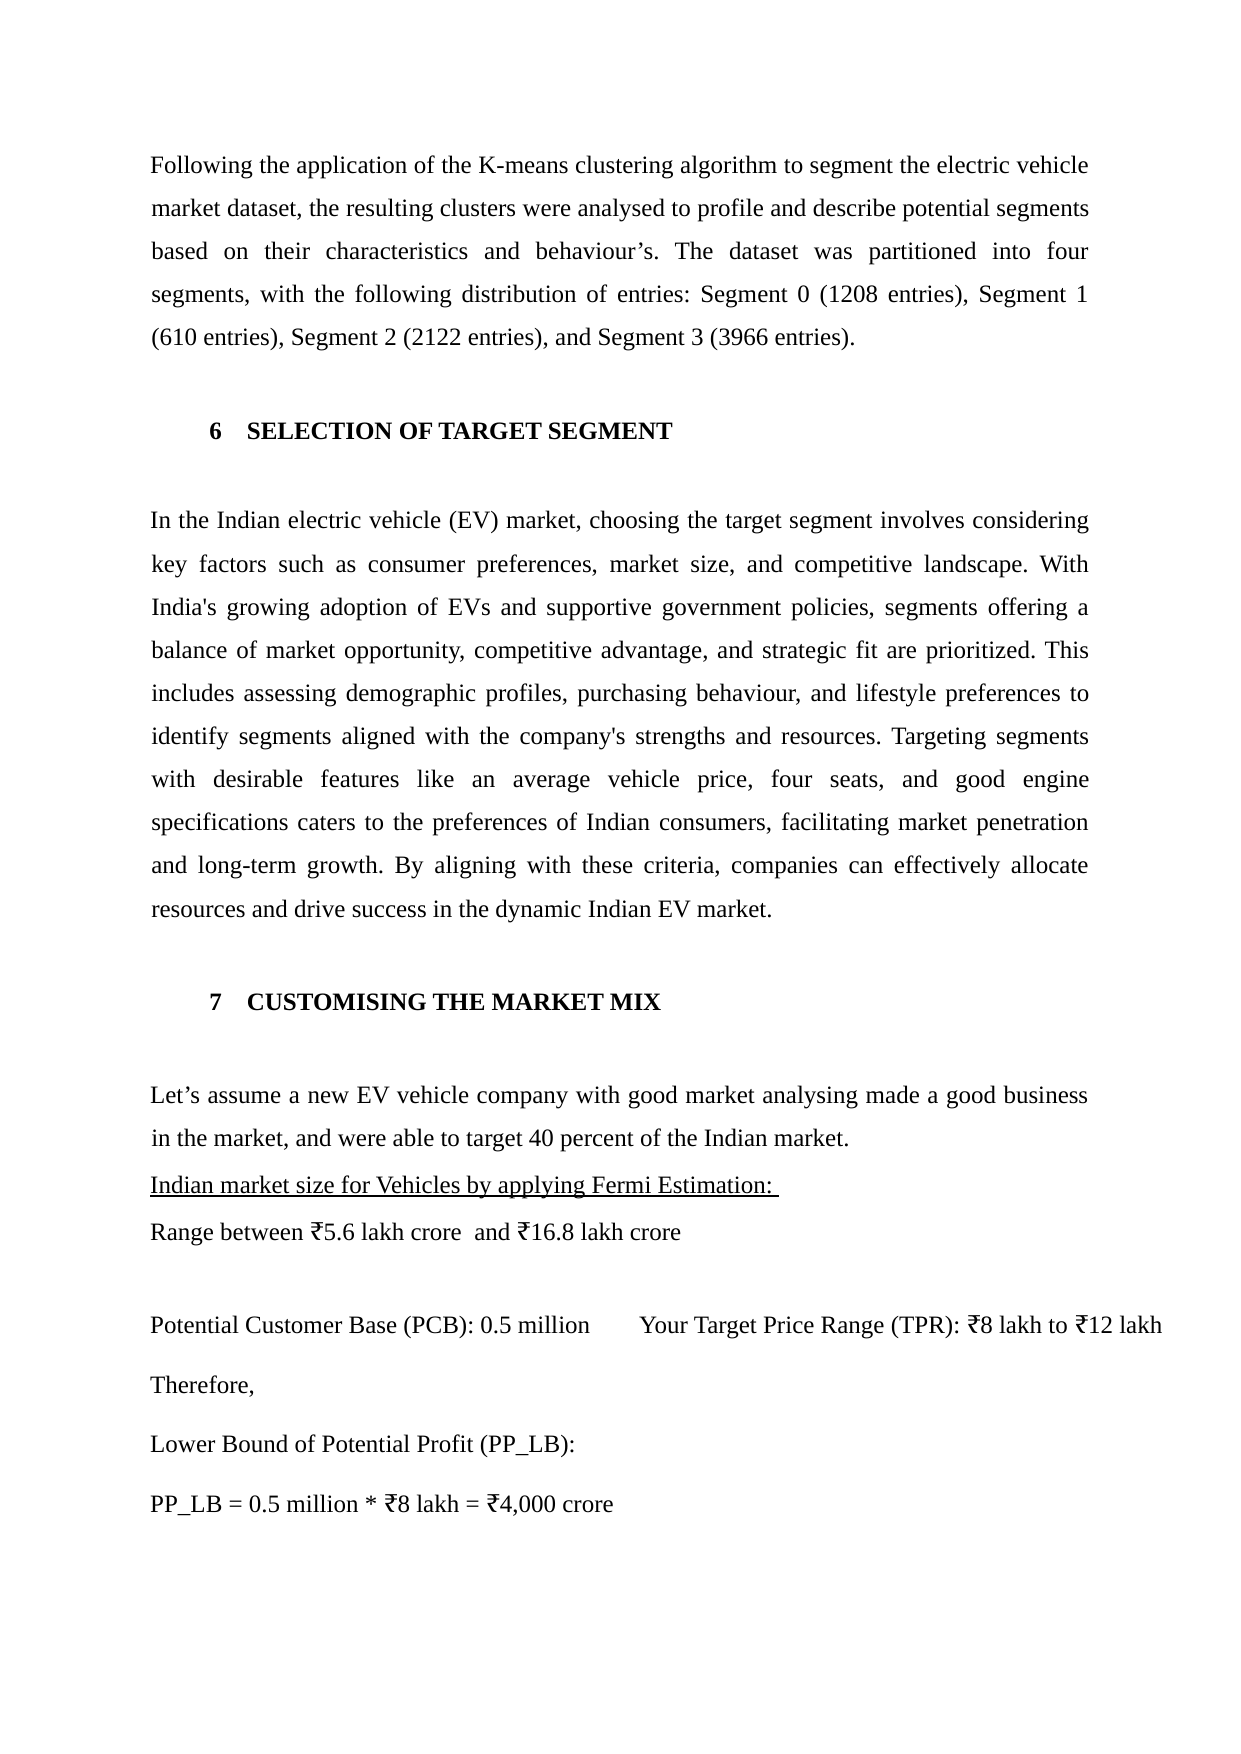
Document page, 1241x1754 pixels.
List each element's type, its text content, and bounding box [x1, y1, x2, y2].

text Let’s assume a new EV vehicle company with good market analysing made a good business in the market, and were able to target 40 percent of the Indian market. [150, 1080, 1090, 1152]
text Lower Bound of Potential Profit (PP_LB): [150, 1429, 1188, 1458]
text Range between ₹5.6 lakh crore and ₹16.8 lakh crore [150, 1217, 1090, 1246]
list SELECTION OF TARGET SEGMENT [209, 416, 1090, 444]
text PP_LB = 0.5 million * ₹8 lakh = ₹4,000 crore [150, 1489, 1188, 1517]
text Following the application of the K-means clustering algorithm to segment the electric vehicle market dataset, the resulting clusters were analysed to profile and describe potential segments based on their characteristics and behaviour’s. The dataset was partitioned into four segments, with the following distribution of entries: Segment 0 (1208 entries), Segment 1 (610 entries), Segment 2 (2122 entries), and Segment 3 (3966 entries). [150, 150, 1090, 351]
list CUSTOMISING THE MARKET MIX [209, 987, 1090, 1016]
text Indian market size for Vehicles by applying Fermi Estimation: [150, 1170, 1090, 1199]
text Therefore, [150, 1370, 1188, 1398]
text In the Indian electric vehicle (EV) market, choosing the target segment involves considering key factors such as consumer preferences, market size, and competitive landscape. With India's growing adoption of EVs and supportive government policies, segments offering a balance of market opportunity, competitive advantage, and strategic fit are prioritized. This includes assessing demographic profiles, purchasing behaviour, and lifestyle preferences to identify segments aligned with the company's strengths and resources. Targeting segments with desirable features like an average vehicle price, four seats, and good engine specifications caters to the preferences of Indian consumers, facilitating market penetration and long-term growth. By aligning with these criteria, companies can effectively allocate resources and drive success in the dynamic Indian EV market. [150, 506, 1090, 922]
text Potential Customer Base (PCB): 0.5 million Your Target Price Range (TPR): ₹8 lakh to ₹12 lakh [150, 1310, 1188, 1339]
